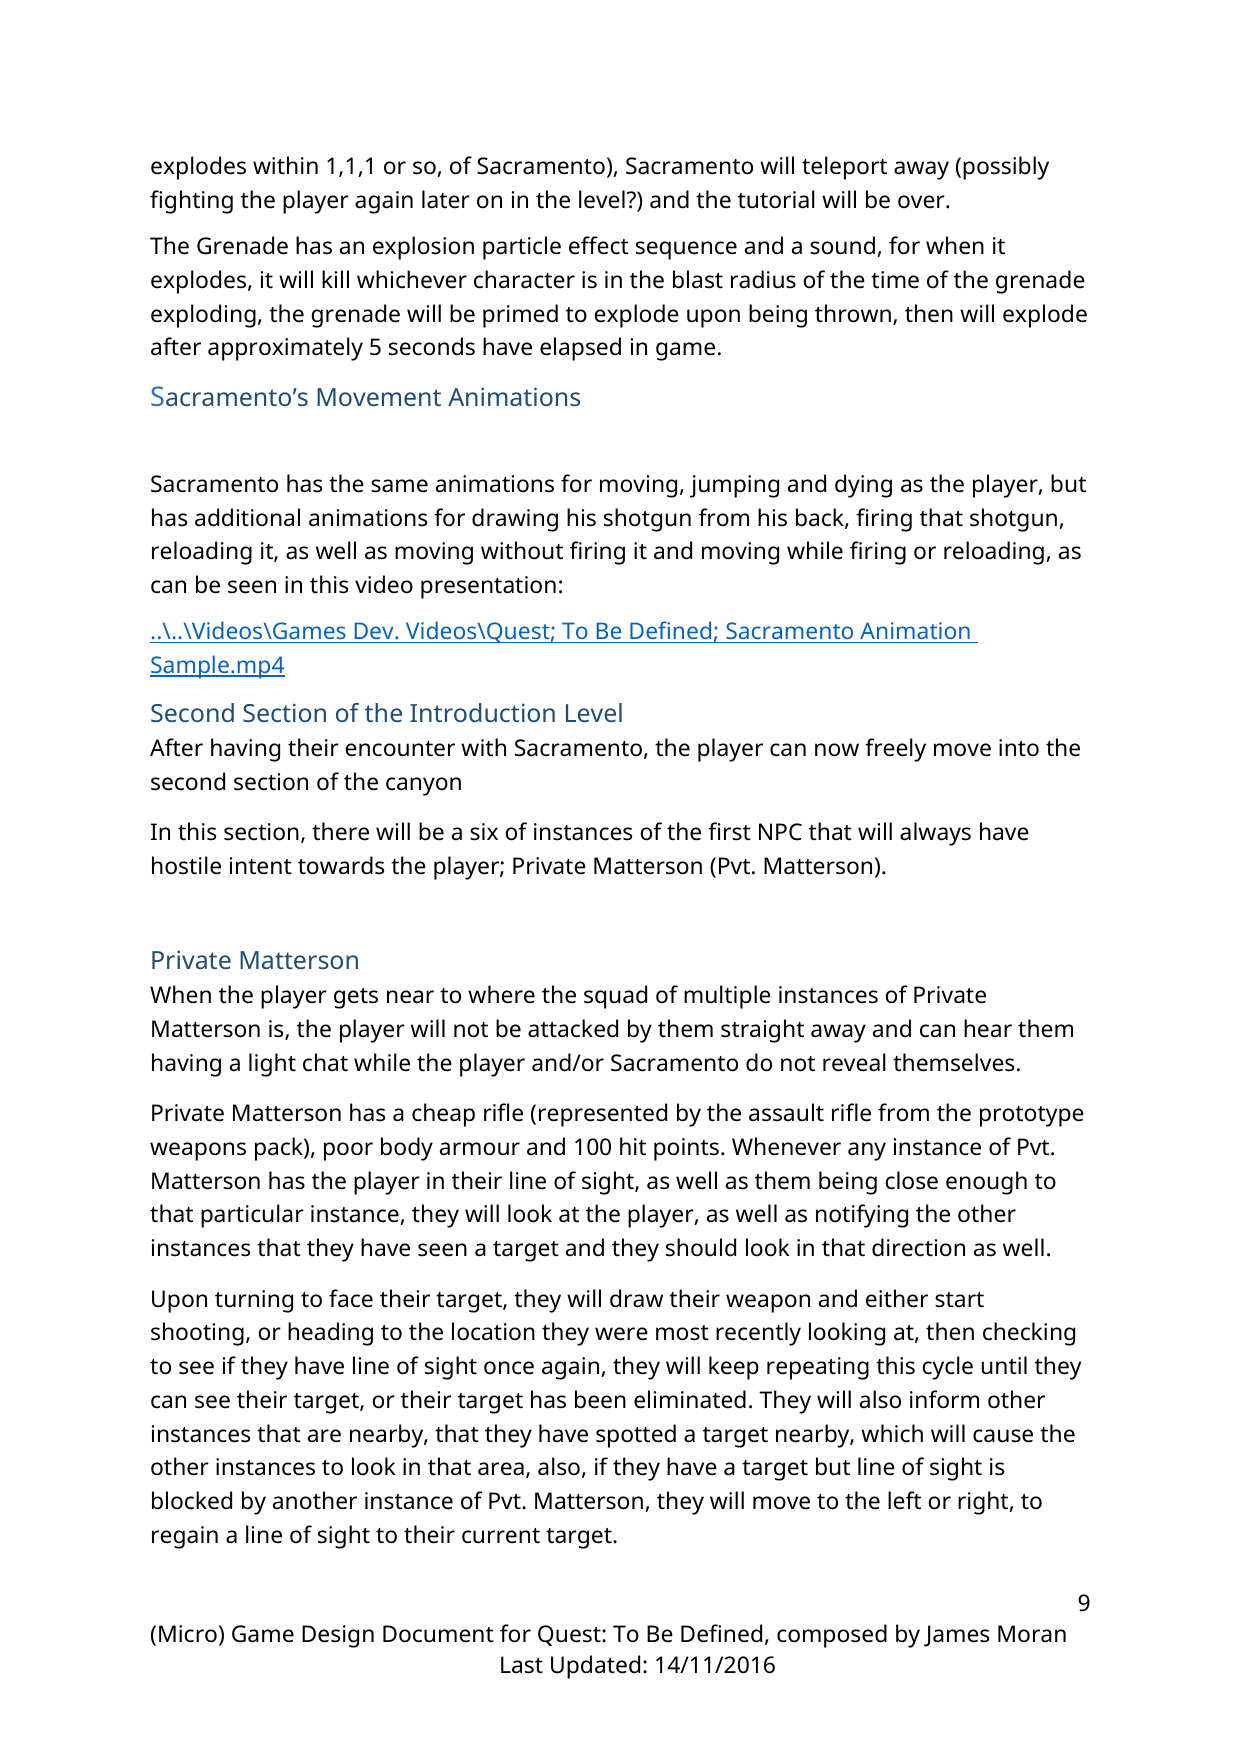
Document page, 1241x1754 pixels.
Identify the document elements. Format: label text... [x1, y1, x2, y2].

text ..\..\Videos\Games Dev. Videos\Quest; To Be Defined; Sacramento Animation Sample.mp4 [150, 615, 1090, 680]
text The Grenade has an explosion particle effect sequence and a sound, for when it explodes, it will kill whichever character is in the blast radius of the time of the grenade exploding, the grenade will be primed to explode upon being thrown, then will explode after approximately 5 seconds have elapsed in game. [150, 230, 1090, 362]
text After having their encounter with Sacramento, the player can now freely move into the second section of the canyon [150, 732, 1090, 797]
subtitle Private Matterson [150, 942, 1090, 976]
text When the player gets near to where the squad of multiple instances of Private Matterson is, the player will not be attacked by them straight away and can hear them having a light chat while the player and/or Sacramento do not reveal themselves. [150, 979, 1090, 1078]
subtitle Sacramento’s Movement Animations [150, 377, 1090, 414]
text Sacramento has the same animations for moving, jumping and dying as the player, but has additional animations for drawing his shotgun from his back, firing that shotgun, reloading it, as well as moving without firing it and moving while firing or reloading, as can be seen in this video presentation: [150, 468, 1090, 600]
text In this section, there will be a six of instances of the first NPC that will always have hostile intent towards the player; Private Matterson (Pvt. Matterson). [150, 816, 1090, 881]
subtitle Second Section of the Introduction Level [150, 695, 1090, 729]
